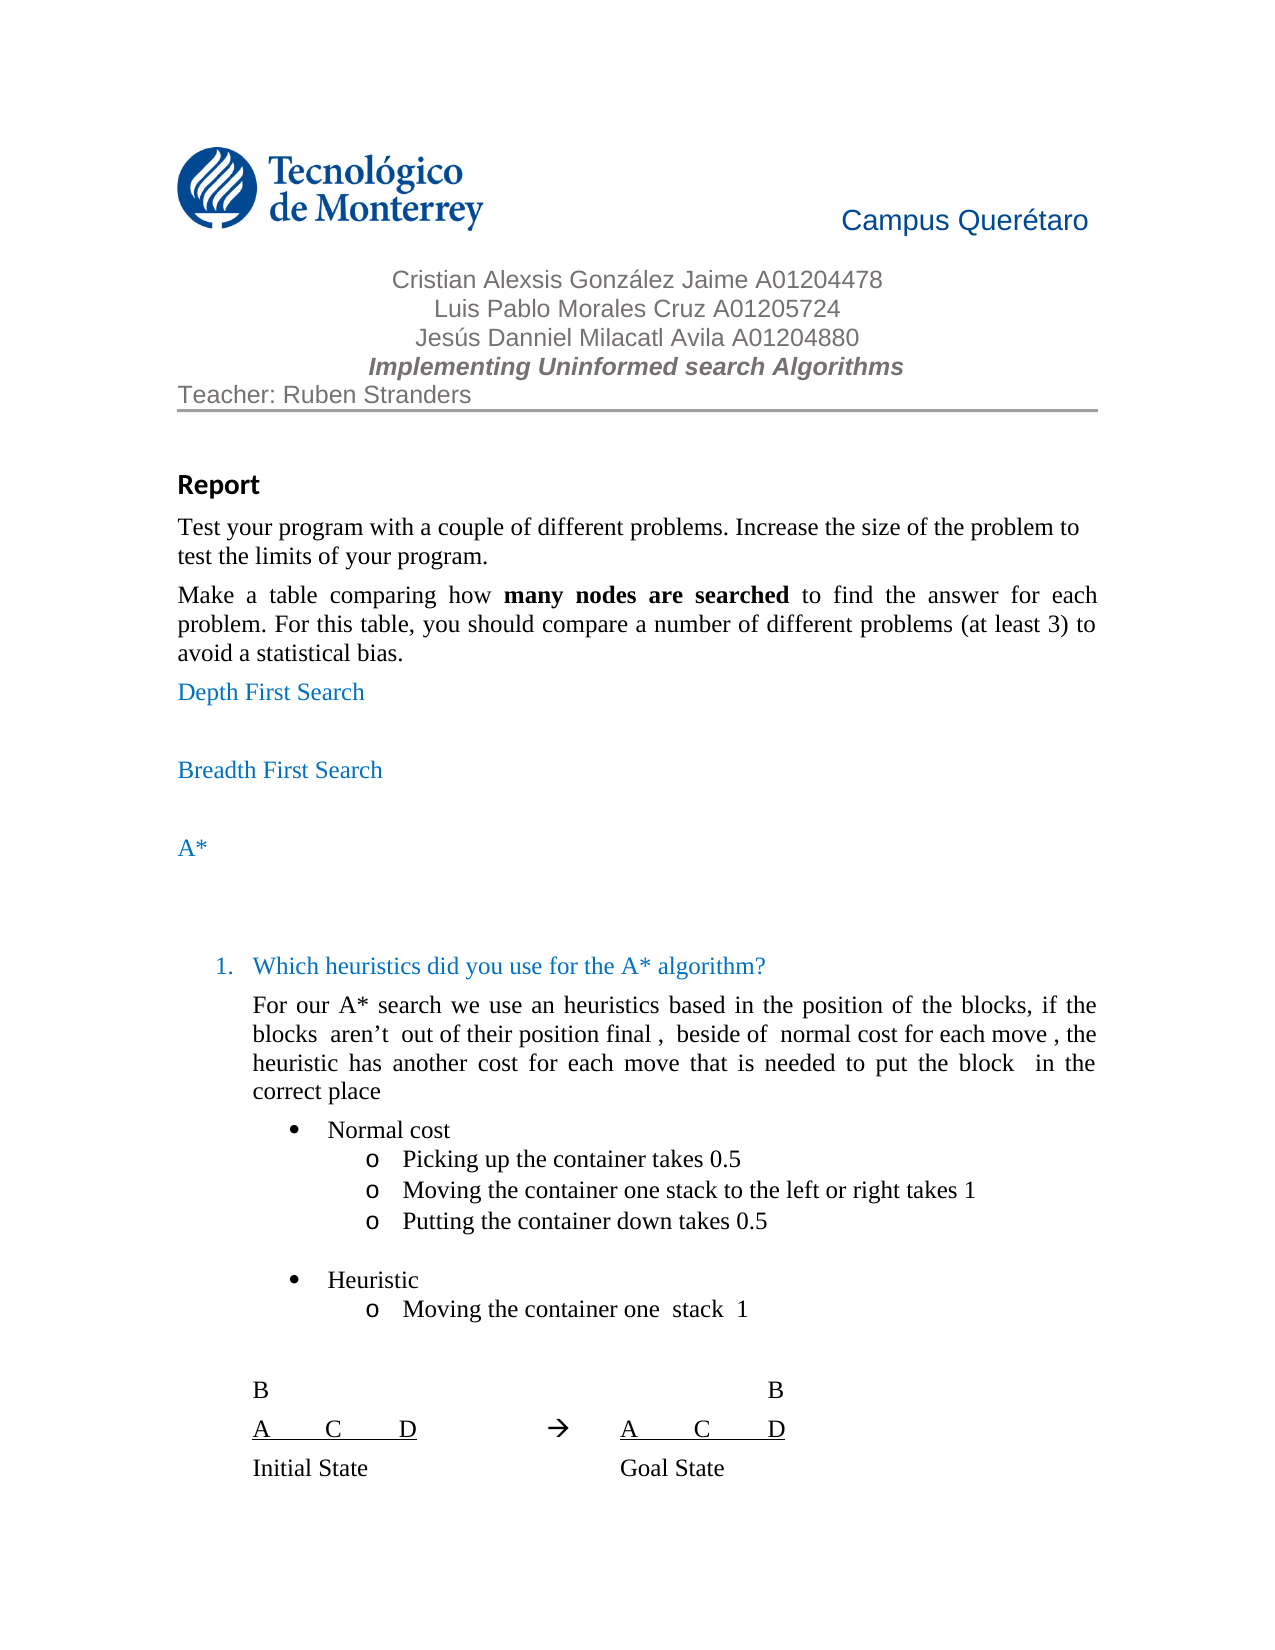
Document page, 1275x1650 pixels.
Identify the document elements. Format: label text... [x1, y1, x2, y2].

list Which heuristics did you use for the A* algorithm? [215, 951, 1098, 980]
text Jesús Danniel Milacatl Avila A01204880 [177, 323, 1098, 352]
text A C D A C D [252, 1414, 1098, 1443]
text For our A* search we use an heuristics based in the position of the blocks, if the blocks aren’t out of their position final , beside of normal cost for each move , the heuristic has another cost for each move that is needed to put the block in the correct place [252, 990, 1098, 1105]
text Teacher: Ruben Stranders [177, 380, 1098, 409]
picture [177, 147, 484, 231]
text Cristian Alexsis González Jaime A01204478 [177, 265, 1098, 294]
text Breadth First Search [177, 755, 1098, 784]
text Luis Pablo Morales Cruz A01205724 [177, 294, 1098, 323]
text A* [177, 833, 1098, 862]
text B B [252, 1375, 1098, 1403]
list Putting the container down takes 0.5 [365, 1206, 1098, 1237]
text Make a table comparing how many nodes are searched to find the answer for each problem. For this table, you should compare a number of different problems (at least 3) to avoid a statistical bias. [177, 580, 1098, 666]
list Heuristic [290, 1266, 1098, 1294]
text Report [177, 466, 1098, 502]
list Moving the container one stack to the left or right takes 1 [365, 1175, 1098, 1206]
text Depth First Search [177, 677, 1098, 706]
text Test your program with a couple of different problems. Increase the size of the problem to test the limits of your program. [177, 512, 1098, 570]
list Normal cost [290, 1116, 1098, 1144]
list Picking up the container takes 0.5 [365, 1144, 1098, 1175]
text Implementing Uninformed search Algorithms [177, 352, 1098, 380]
text Initial State Goal State [252, 1453, 1098, 1482]
list Moving the container one stack 1 [365, 1294, 1098, 1325]
